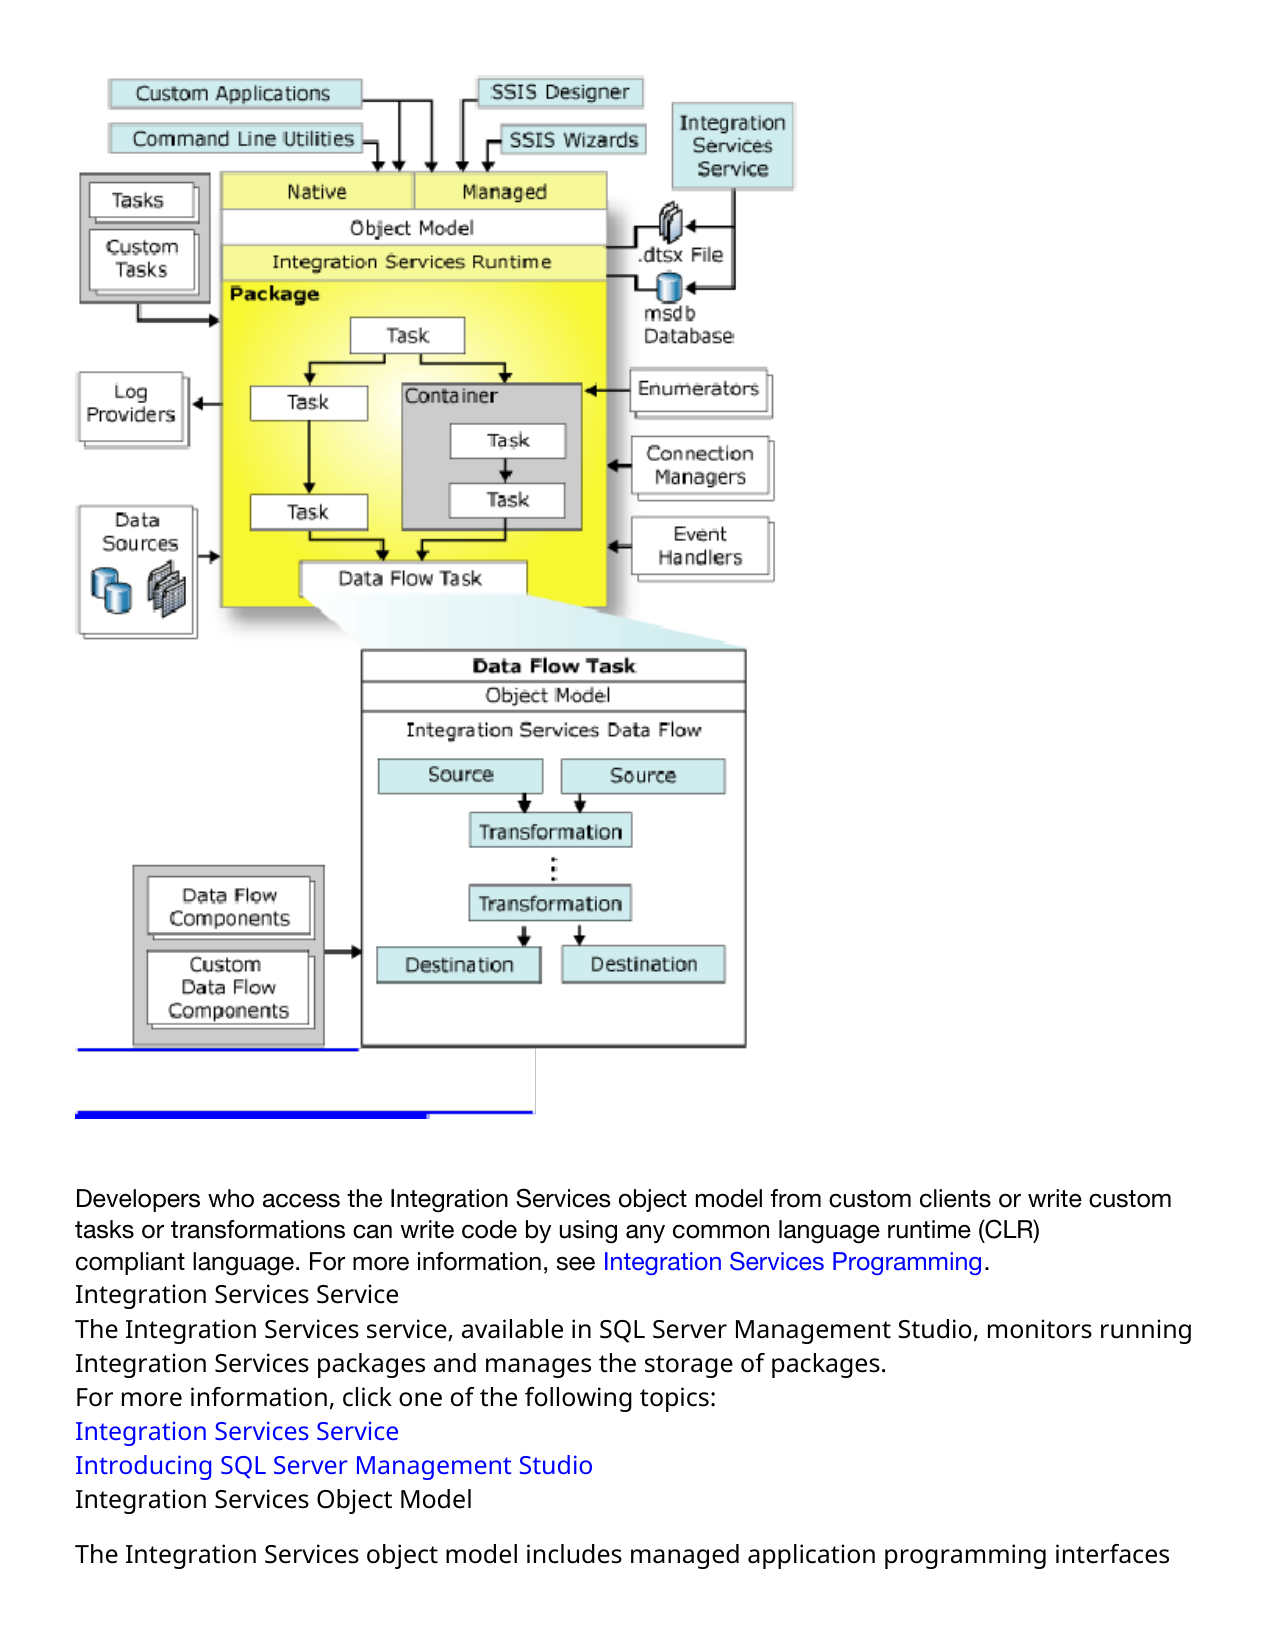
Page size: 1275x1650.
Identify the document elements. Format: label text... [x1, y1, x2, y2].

text Integration Services Object Model [75, 1482, 1200, 1516]
text Developers who access the Integration Services object model from custom clients or write custom tasks or transformations can write code by using any common language runtime (CLR) compliant language. For more information, see Integration Services Programming. [75, 1183, 1200, 1277]
text Introducing SQL Server Management Studio [75, 1447, 1200, 1482]
text Integration Services Service [75, 1413, 1200, 1447]
text The Integration Services object model includes managed application programming interfaces [75, 1536, 1200, 1571]
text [75, 1379, 1200, 1413]
text Integration Services Service [75, 1277, 1200, 1311]
text The Integration Services service, available in SQL Server Management Studio, monitors running [75, 1311, 1200, 1345]
text Integration Services packages and manages the storage of packages. [75, 1345, 1200, 1379]
picture [75, 75, 797, 1119]
